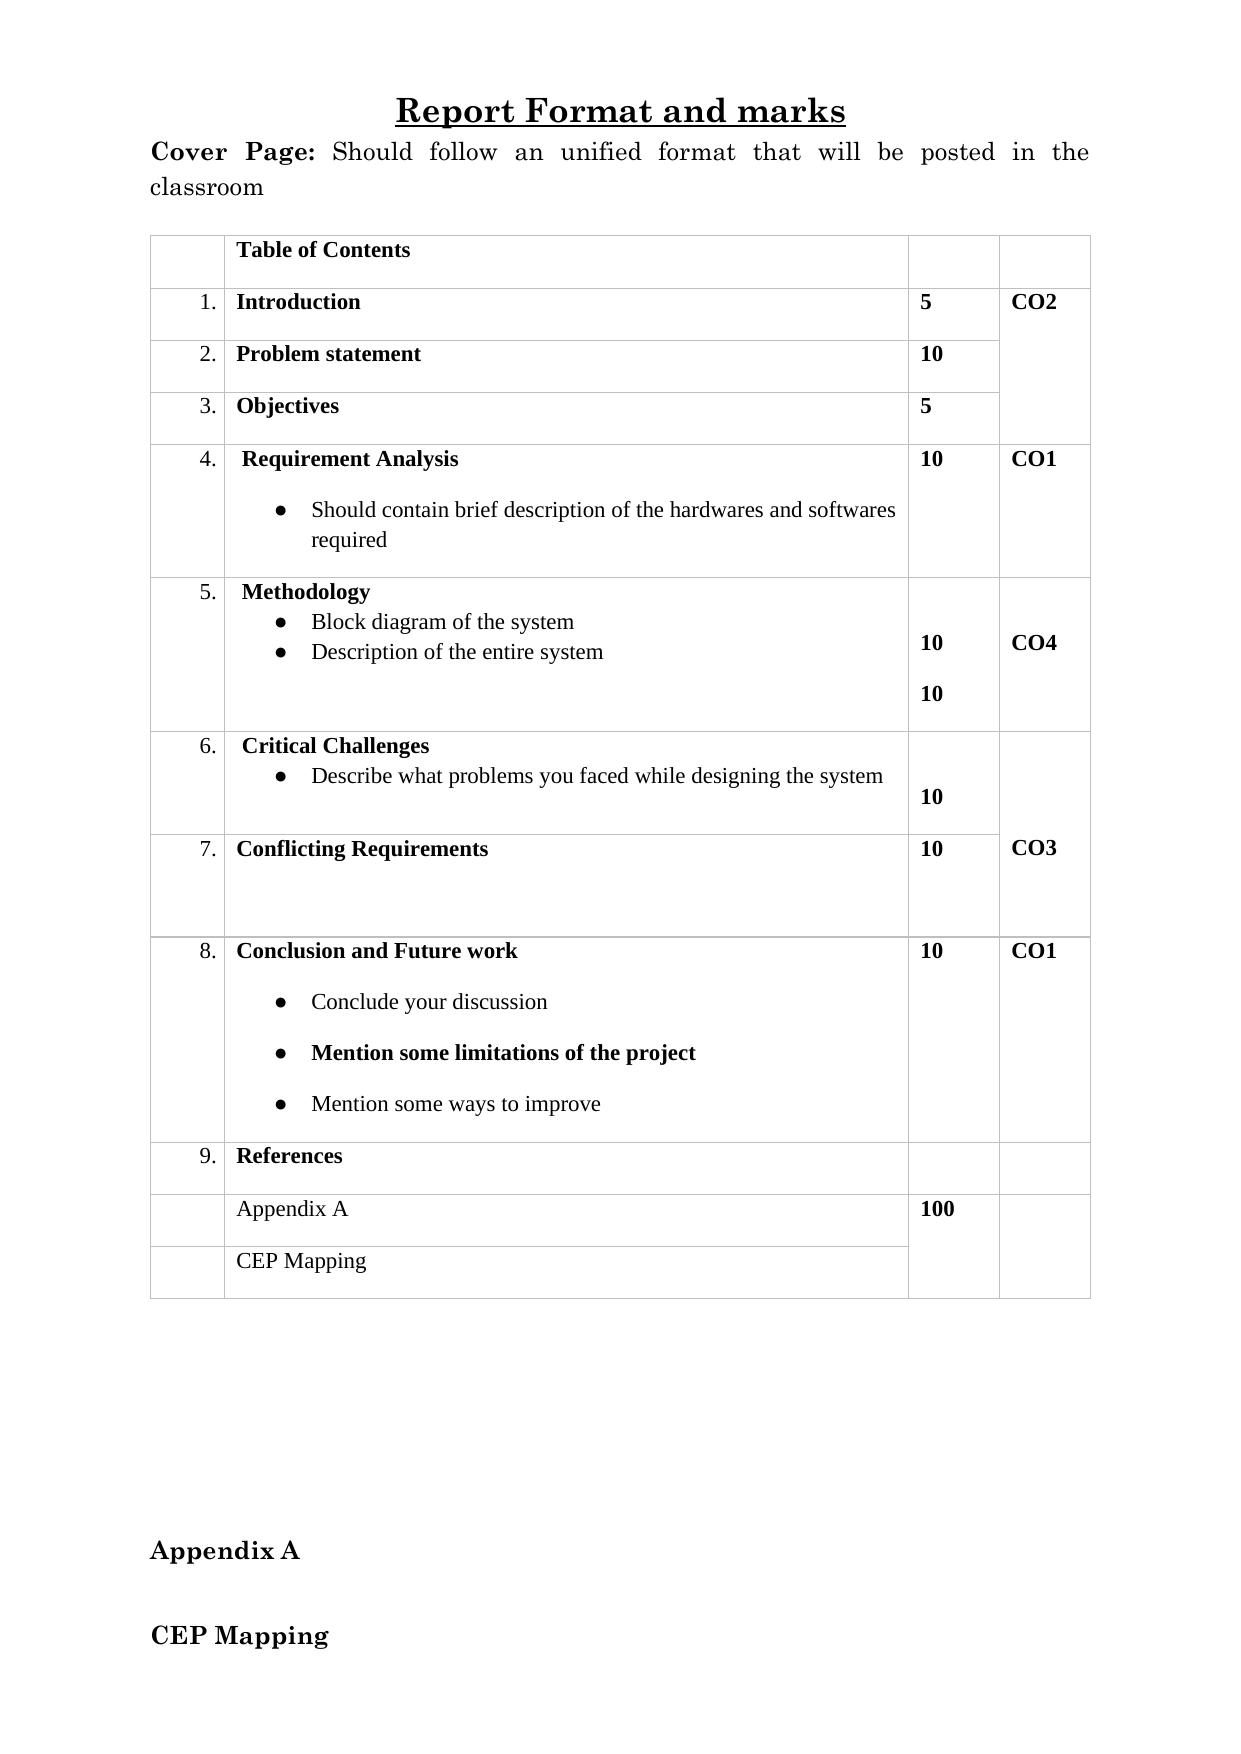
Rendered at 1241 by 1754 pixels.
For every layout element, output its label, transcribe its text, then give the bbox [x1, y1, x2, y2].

table_cell 10 [909, 835, 999, 936]
table_cell 10 [909, 938, 999, 1142]
table_cell 5 [909, 393, 999, 444]
table_cell Conclusion and Future work Conclude your discussion Mention some limitations of the project Mention some ways to improve [225, 938, 908, 1142]
text Cover Page: Should follow an unified format that will be posted in the classroom [150, 136, 1090, 201]
table_cell [909, 1143, 999, 1194]
table_header [1000, 236, 1090, 287]
table_cell CO3 [1000, 732, 1090, 936]
table_cell [151, 835, 224, 936]
table_header [151, 236, 224, 287]
table_cell CO1 [1000, 938, 1090, 1142]
table_cell CO1 [1000, 445, 1090, 577]
table_cell CO4 [1000, 578, 1090, 731]
table_cell 5 [909, 289, 999, 339]
table_cell Conflicting Requirements [225, 835, 908, 936]
table_cell [151, 289, 224, 339]
table_cell [151, 732, 224, 834]
table_cell [151, 341, 224, 392]
table_cell [151, 1143, 224, 1194]
table_cell Appendix A [225, 1195, 908, 1246]
table_cell [1000, 1143, 1090, 1194]
table_cell Introduction [225, 289, 908, 339]
table_cell [151, 445, 224, 577]
table_cell 10 [909, 732, 999, 834]
table_cell 10 [909, 445, 999, 577]
table_cell Requirement Analysis Should contain brief description of the hardwares and softwares required [225, 445, 908, 577]
table_header Table of Contents [225, 236, 908, 287]
title CEP Mapping [150, 1620, 1090, 1650]
text Report Format and marks [150, 90, 1090, 130]
table_cell CO2 [1000, 289, 1090, 444]
table_cell Objectives [225, 393, 908, 444]
table_cell [151, 393, 224, 444]
table_cell References [225, 1143, 908, 1194]
table_cell 10 10 [909, 578, 999, 731]
table_cell [151, 1195, 224, 1246]
title Appendix A [150, 1534, 1090, 1565]
table_header [909, 236, 999, 287]
table_cell Problem statement [225, 341, 908, 392]
table_cell [1000, 1195, 1090, 1298]
table_cell Critical Challenges Describe what problems you faced while designing the system [225, 732, 908, 834]
table_cell [151, 938, 224, 1142]
table_cell [151, 1247, 224, 1298]
table_cell 10 [909, 341, 999, 392]
table_cell 100 [909, 1195, 999, 1298]
table_cell CEP Mapping [225, 1247, 908, 1298]
table_cell [151, 578, 224, 731]
table_cell Methodology Block diagram of the system Description of the entire system [225, 578, 908, 731]
